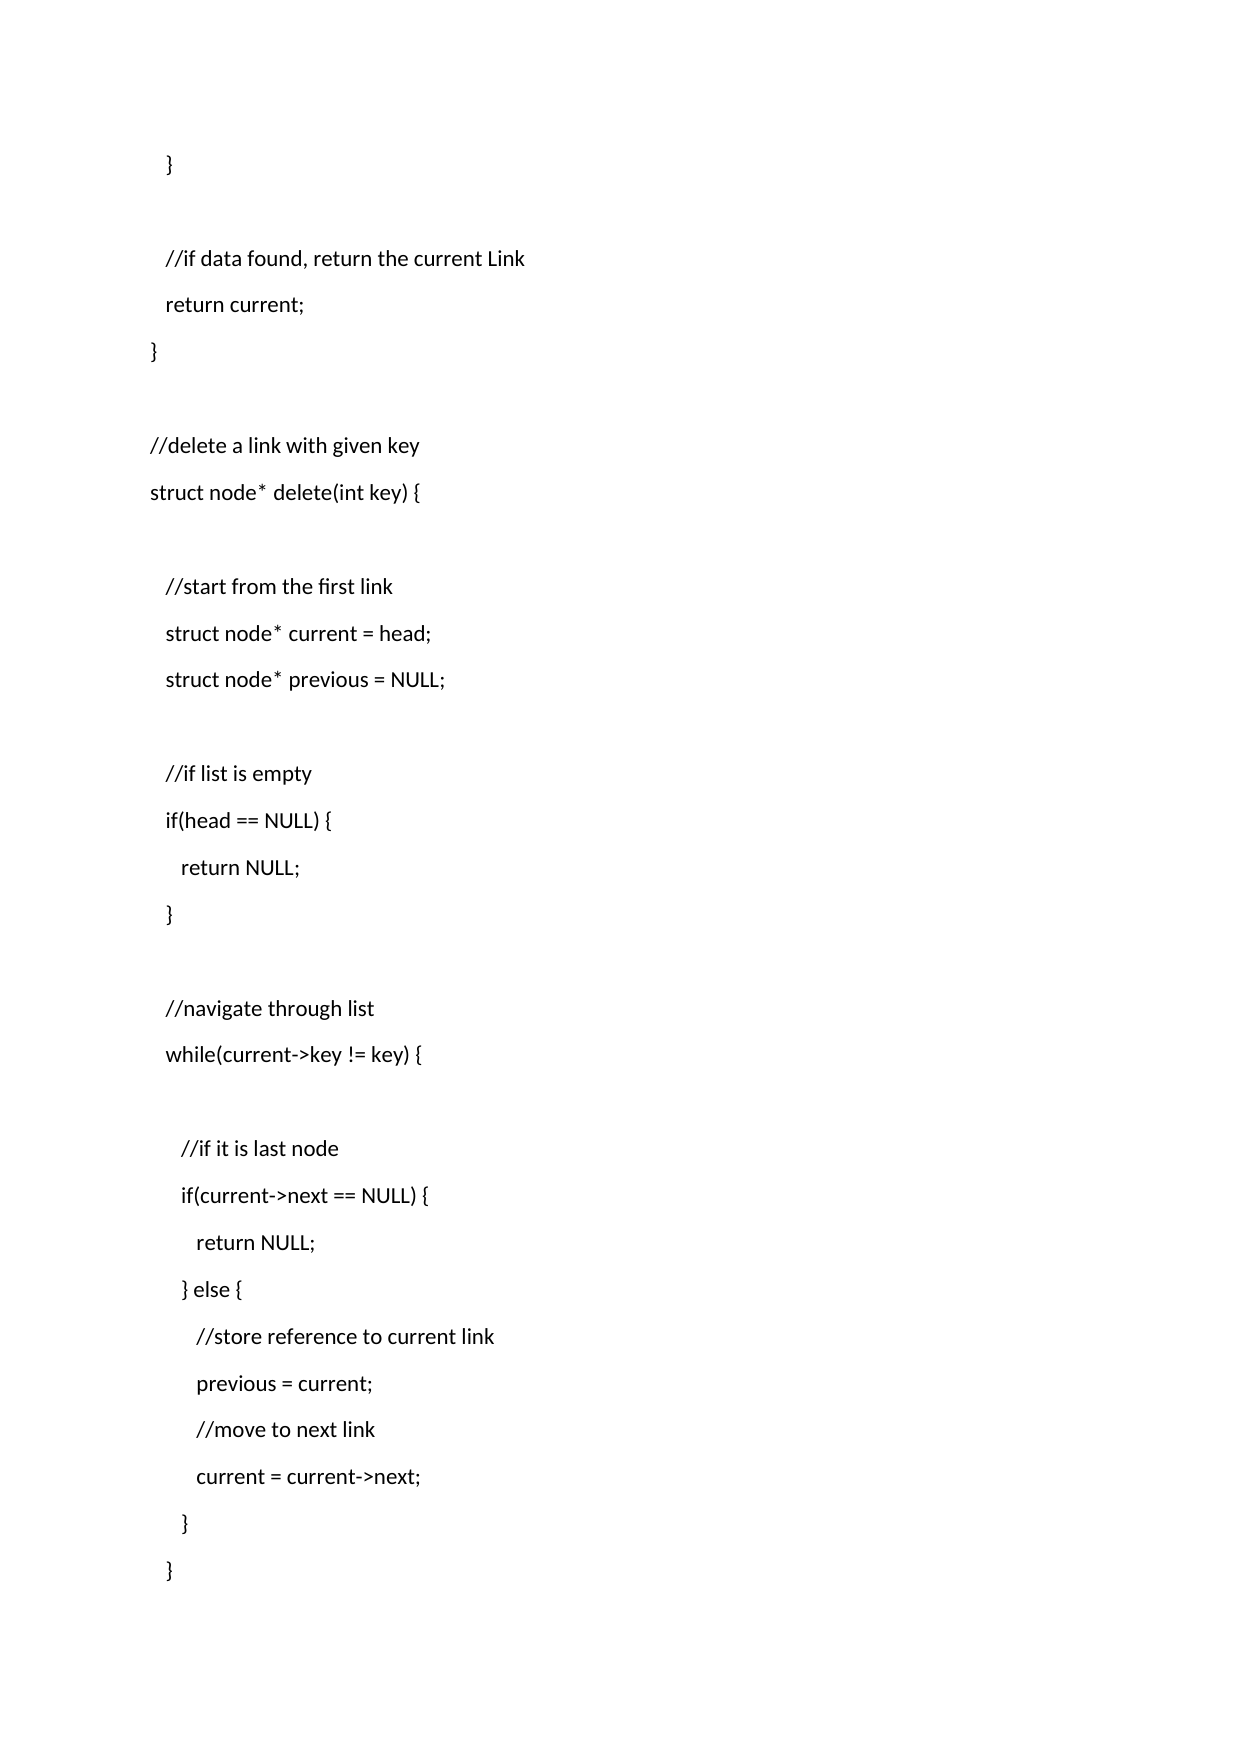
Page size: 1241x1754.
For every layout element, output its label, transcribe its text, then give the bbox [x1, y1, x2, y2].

text current = current->next; [150, 1462, 1090, 1491]
text } [150, 1509, 1090, 1537]
text //if it is last node [150, 1134, 1090, 1162]
text //if data found, return the current Link [150, 244, 1090, 272]
text return current; [150, 291, 1090, 319]
text } [150, 1556, 1090, 1584]
text previous = current; [150, 1369, 1090, 1397]
text return NULL; [150, 1228, 1090, 1256]
text //store reference to current link [150, 1322, 1090, 1350]
text return NULL; [150, 853, 1090, 881]
text if(current->next == NULL) { [150, 1181, 1090, 1209]
text } [150, 150, 1090, 178]
text } [150, 337, 1090, 366]
text while(current->key != key) { [150, 1041, 1090, 1069]
text //start from the first link [150, 572, 1090, 600]
text //move to next link [150, 1416, 1090, 1444]
text struct node* delete(int key) { [150, 478, 1090, 506]
text struct node* current = head; [150, 619, 1090, 647]
text } [150, 900, 1090, 928]
text //navigate through list [150, 994, 1090, 1022]
text struct node* previous = NULL; [150, 666, 1090, 694]
text if(head == NULL) { [150, 806, 1090, 834]
text } else { [150, 1275, 1090, 1303]
text //if list is empty [150, 759, 1090, 787]
text //delete a link with given key [150, 431, 1090, 459]
